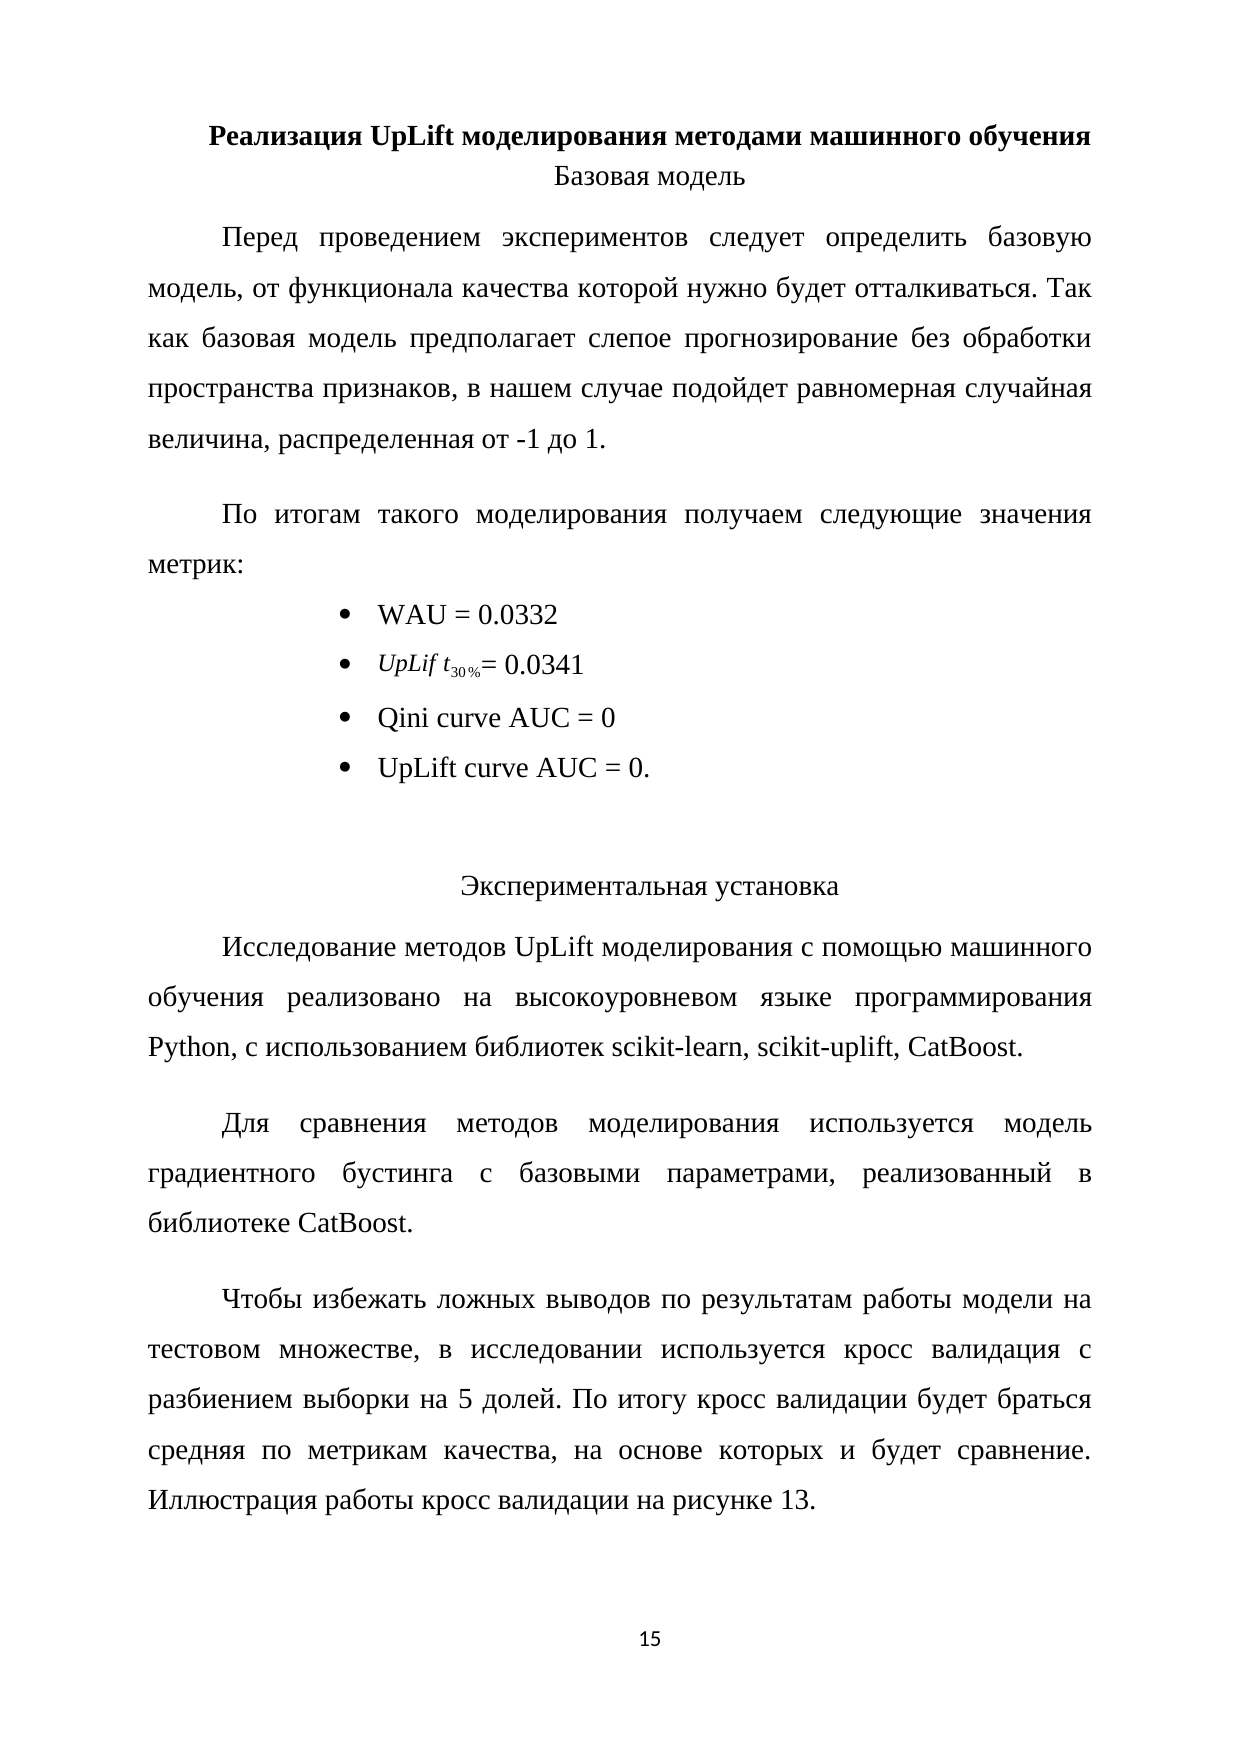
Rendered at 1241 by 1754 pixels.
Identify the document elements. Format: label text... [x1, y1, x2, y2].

subtitle Экспериментальная установка [148, 868, 1152, 901]
text Чтобы избежать ложных выводов по результатам работы модели на тестовом множестве, в исследовании используется кросс валидация c разбиением выборки на 5 долей. По итогу кросс валидации будет браться средняя по метрикам качества, на основе которых и будет сравнение. Иллюстрация работы кросс валидации на рисунке 13. [148, 1281, 1093, 1516]
list = 0.0341 [340, 647, 1093, 683]
list Qini curve AUC = 0 [340, 700, 1093, 734]
text Перед проведением экспериментов следует определить базовую модель, от функционала качества которой нужно будет отталкиваться. Так как базовая модель предполагает слепое прогнозирование без обработки пространства признаков, в нашем случае подойдет равномерная случайная величина, распределенная от -1 до 1. [148, 219, 1093, 454]
text Для сравнения методов моделирования используется модель градиентного бустинга с базовыми параметрами, реализованный в библиотеке CatBoost. [148, 1105, 1093, 1239]
subtitle Базовая модель [148, 158, 1152, 192]
list WAU = 0.0332 [340, 597, 1093, 630]
text По итогам такого моделирования получаем следующие значения метрик: [148, 496, 1093, 580]
list UpLift curve AUC = 0. [340, 750, 1093, 784]
text Исследование методов UpLift моделирования с помощью машинного обучения реализовано на высокоуровневом языке программирования Python, с использованием библиотек scikit-learn, scikit-uplift, CatBoost. [148, 929, 1093, 1063]
subtitle Реализация UpLift моделирования методами машинного обучения [148, 118, 1152, 152]
